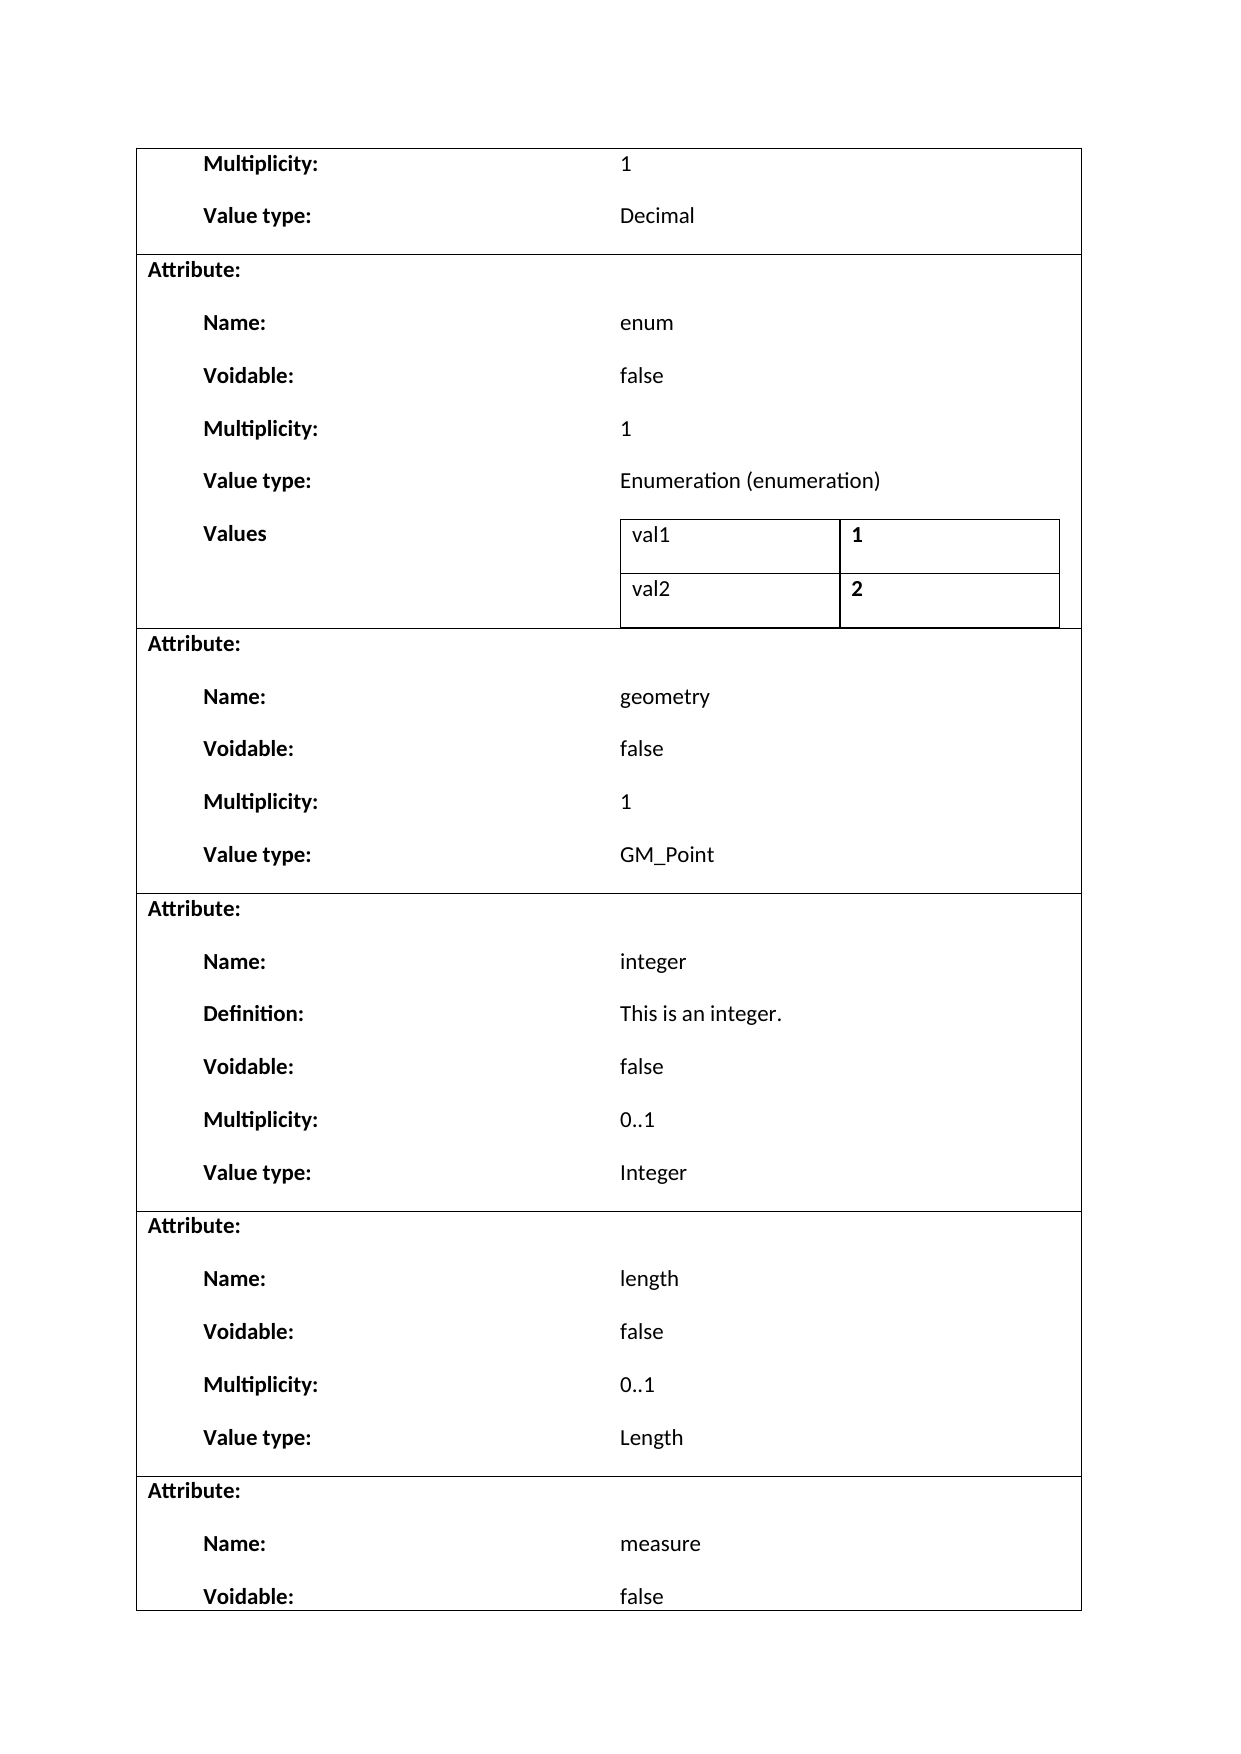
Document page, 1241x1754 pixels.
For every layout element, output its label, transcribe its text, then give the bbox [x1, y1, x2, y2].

table_cell Attribute: [137, 149, 1081, 254]
table_cell Attribute: [137, 1477, 1081, 1610]
table_cell Attribute: [137, 894, 1081, 1211]
table_cell Attribute: [137, 255, 1081, 628]
table_cell Attribute: [137, 629, 1081, 893]
table_cell Attribute: [137, 1212, 1081, 1476]
